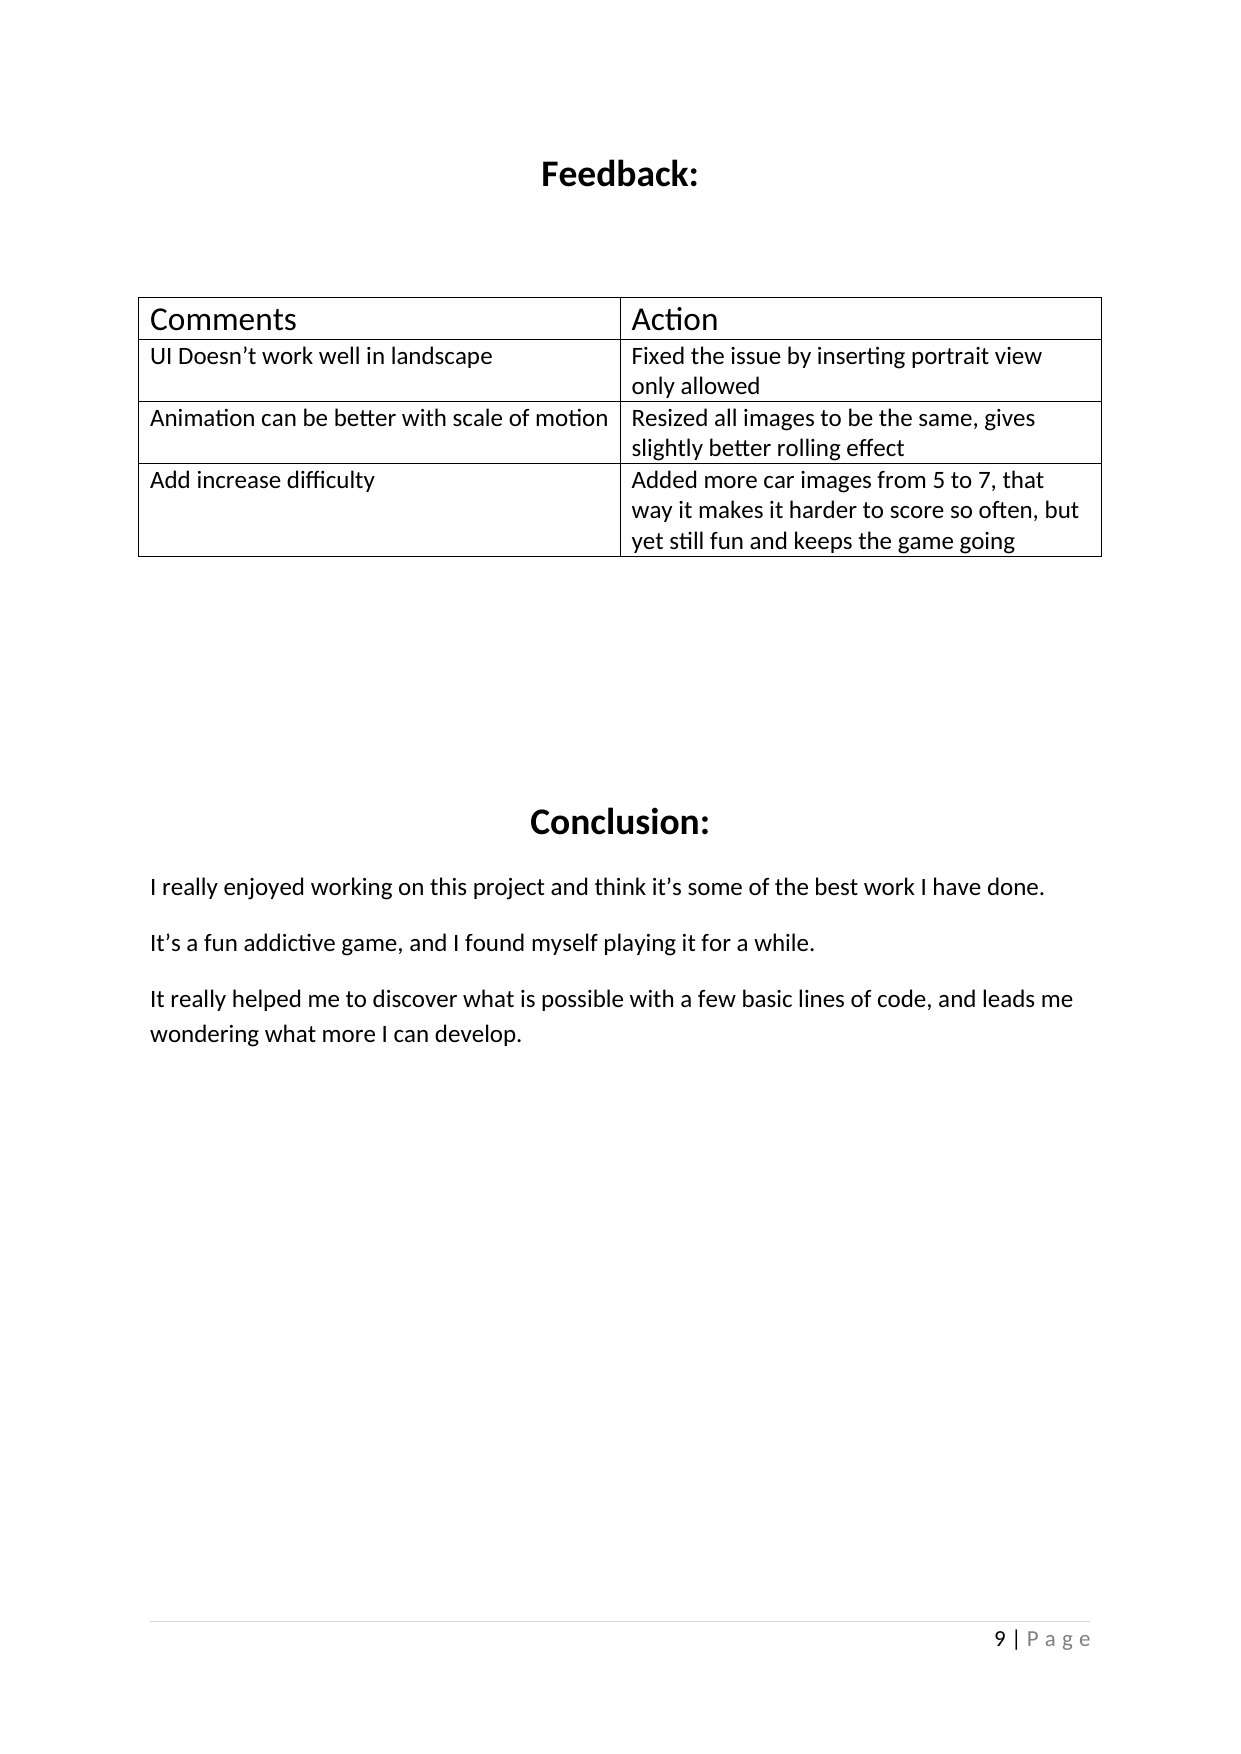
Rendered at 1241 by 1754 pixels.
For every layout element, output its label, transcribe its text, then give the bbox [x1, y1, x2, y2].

text I really enjoyed working on this project and think it’s some of the best work I have done. [150, 871, 1090, 902]
table_header Comments [139, 298, 620, 339]
table_cell Added more car images from 5 to 7, that way it makes it harder to score so often, but yet still fun and keeps the game going [621, 464, 1101, 556]
text It really helped me to discover what is possible with a few basic lines of code, and leads me wondering what more I can develop. [150, 983, 1090, 1048]
table_cell UI Doesn’t work well in landscape [139, 340, 620, 401]
table_cell Animation can be better with scale of motion [139, 402, 620, 463]
table_header Action [621, 298, 1101, 339]
table_cell Fixed the issue by inserting portrait view only allowed [621, 340, 1101, 401]
text It’s a fun addictive game, and I found myself playing it for a while. [150, 927, 1090, 958]
table_cell Resized all images to be the same, gives slightly better rolling effect [621, 402, 1101, 463]
table_cell Add increase difficulty [139, 464, 620, 556]
text Feedback: [150, 150, 1090, 196]
text Conclusion: [150, 798, 1090, 843]
